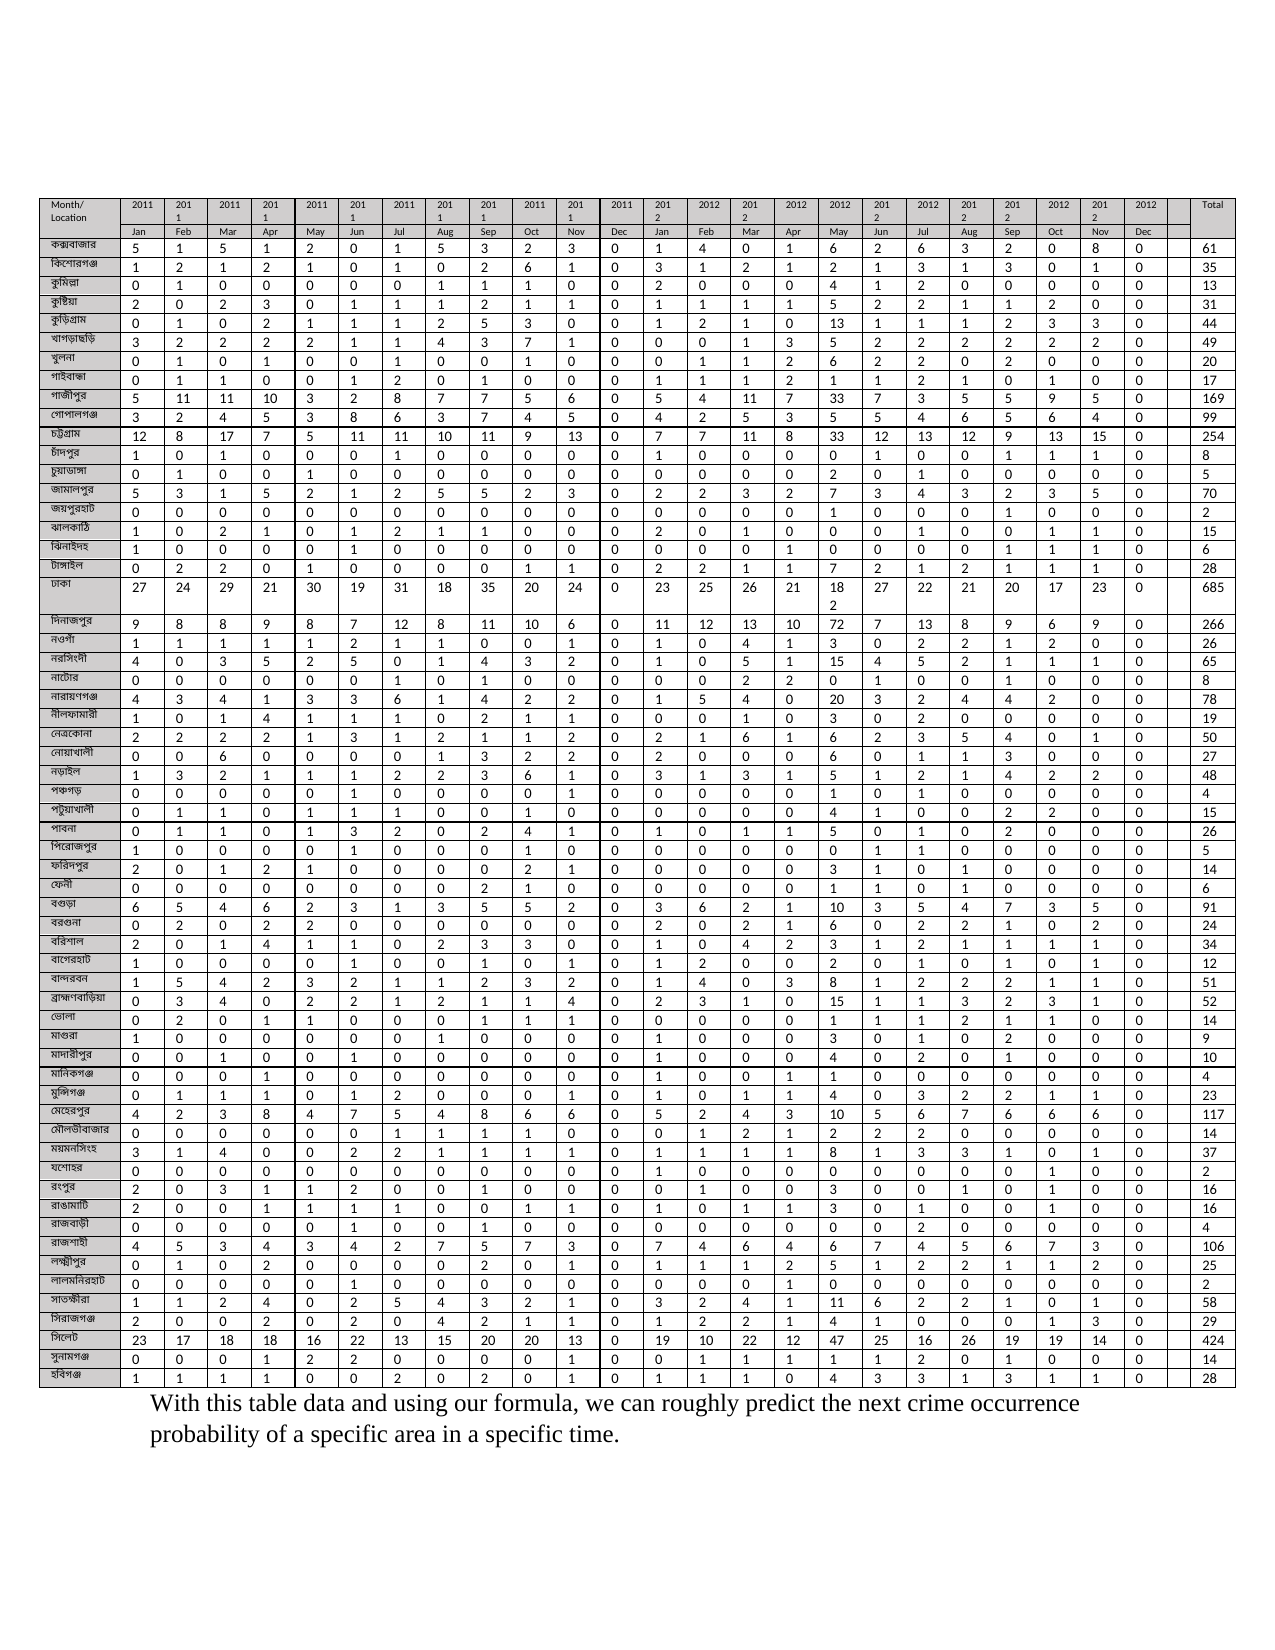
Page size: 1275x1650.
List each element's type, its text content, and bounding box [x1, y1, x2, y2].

table_cell May [296, 225, 338, 238]
table_cell 0 [121, 823, 164, 840]
table_cell 0 [1125, 973, 1167, 991]
table_cell 0 [775, 465, 818, 483]
table_cell 4 [121, 690, 164, 708]
table_cell 0 [1125, 841, 1167, 859]
table_cell 0 [994, 522, 1036, 539]
table_cell 0 [731, 1030, 774, 1048]
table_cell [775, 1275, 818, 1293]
table_header 2011 [121, 199, 164, 224]
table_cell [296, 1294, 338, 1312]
table_cell 0 [339, 277, 382, 294]
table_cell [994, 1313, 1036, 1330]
table_cell 0 [470, 860, 512, 878]
table_cell 2 [383, 766, 425, 784]
table_cell Jul [383, 225, 425, 238]
table_cell 0 [121, 917, 164, 934]
table_cell 2 [994, 314, 1036, 332]
table_cell 0 [383, 747, 425, 765]
table_cell 5 [513, 390, 556, 408]
table_cell 0 [950, 804, 993, 821]
table_cell 5 [1081, 390, 1124, 408]
table_cell 0 [296, 785, 338, 802]
table_cell 0 [121, 1011, 164, 1029]
table_cell 1 [731, 992, 774, 1010]
table_cell 2 [994, 484, 1036, 502]
table_cell 3 [252, 296, 294, 313]
table_cell 1 [339, 371, 382, 389]
table_cell 2 [339, 390, 382, 408]
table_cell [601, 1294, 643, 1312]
table_cell 1 [863, 766, 906, 784]
table_cell 6 [513, 766, 556, 784]
table_cell 0 [688, 1218, 730, 1236]
table_cell 2 [339, 973, 382, 991]
table_cell 0 [513, 954, 556, 972]
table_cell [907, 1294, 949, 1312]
table_cell 1 [383, 333, 425, 351]
table_cell 5 [470, 898, 512, 916]
table_cell 1 [470, 1143, 512, 1161]
table_cell 0 [339, 503, 382, 521]
table_cell 3 [907, 1143, 949, 1161]
table_cell 5 [513, 898, 556, 916]
table_cell 15 [1081, 428, 1124, 445]
table_cell 1 [907, 1200, 949, 1217]
table_cell 0 [688, 653, 730, 671]
table_cell 2 [775, 484, 818, 502]
table_cell 0 [1037, 879, 1080, 897]
table_cell 22 [907, 578, 949, 614]
table_cell 1 [208, 860, 251, 878]
table_cell 0 [1037, 352, 1080, 370]
table_cell 2 [426, 936, 469, 953]
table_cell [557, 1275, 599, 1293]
table_cell 0 [775, 709, 818, 727]
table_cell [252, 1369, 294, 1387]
table_cell 1 [426, 747, 469, 765]
table_cell 0 [1125, 709, 1167, 727]
table_cell 3 [819, 634, 862, 652]
table_cell 0 [426, 465, 469, 483]
table_cell 2 [863, 296, 906, 313]
table_cell 1 [731, 352, 774, 370]
table_cell 1 [470, 954, 512, 972]
table_header 2012 [1037, 199, 1080, 224]
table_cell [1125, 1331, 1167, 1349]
table_cell 0 [339, 352, 382, 370]
table_cell 0 [121, 1162, 164, 1179]
table_cell 0 [601, 823, 643, 840]
table_cell 0 [601, 390, 643, 408]
table_cell 5 [644, 390, 687, 408]
table_cell 1 [557, 954, 599, 972]
table_cell 1 [644, 954, 687, 972]
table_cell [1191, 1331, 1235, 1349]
table_cell 5 [208, 239, 251, 257]
table_cell Oct [1037, 225, 1080, 238]
table_cell পাবনা [40, 823, 120, 840]
table_cell 1 [252, 239, 294, 257]
table_cell 1 [339, 709, 382, 727]
table_cell 3 [557, 1237, 599, 1255]
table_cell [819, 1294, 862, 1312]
table_cell 6 [557, 615, 599, 633]
table_cell 11 [208, 390, 251, 408]
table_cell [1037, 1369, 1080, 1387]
table_cell 2 [208, 728, 251, 746]
table_cell 4 [688, 973, 730, 991]
table_cell 0 [601, 428, 643, 445]
table_cell 3 [950, 992, 993, 1010]
table_cell 0 [731, 747, 774, 765]
table_cell 1 [950, 766, 993, 784]
table_cell 0 [601, 804, 643, 821]
table_cell 70 [1191, 484, 1235, 502]
table_header 2012 [994, 199, 1036, 224]
table_cell 2 [819, 465, 862, 483]
table_cell 6 [731, 728, 774, 746]
table_cell 0 [208, 879, 251, 897]
table_cell 0 [775, 314, 818, 332]
table_cell 2 [557, 653, 599, 671]
table_cell 1 [1037, 371, 1080, 389]
table_cell 1 [775, 1068, 818, 1085]
table_cell 1 [383, 296, 425, 313]
table_cell 3 [121, 409, 164, 426]
table_cell 1 [994, 1256, 1036, 1274]
table_cell 2 [470, 296, 512, 313]
table_cell 1 [950, 1181, 993, 1198]
table_cell 0 [907, 503, 949, 521]
table_cell 0 [383, 1011, 425, 1029]
table_cell 8 [252, 1105, 294, 1123]
table_cell 0 [165, 860, 207, 878]
table_cell 15 [1191, 804, 1235, 821]
table_cell 2 [208, 333, 251, 351]
table_cell 0 [165, 653, 207, 671]
table_cell [1168, 1124, 1190, 1142]
table_cell 2 [950, 653, 993, 671]
table_cell 0 [426, 785, 469, 802]
table_cell 0 [1037, 1049, 1080, 1066]
table_cell 26 [731, 578, 774, 614]
table_cell 1 [907, 465, 949, 483]
table_cell 0 [208, 672, 251, 689]
table_cell 6 [557, 1105, 599, 1123]
table_cell 0 [601, 1162, 643, 1179]
table_cell 3 [470, 766, 512, 784]
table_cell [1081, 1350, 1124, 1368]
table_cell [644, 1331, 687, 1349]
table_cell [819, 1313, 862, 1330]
table_cell দিনাজপুর [40, 615, 120, 633]
table_cell [1168, 992, 1190, 1010]
table_cell 1 [731, 522, 774, 539]
table_cell 0 [383, 465, 425, 483]
table_cell 0 [731, 804, 774, 821]
table_cell 9 [513, 428, 556, 445]
table_cell Sep [994, 225, 1036, 238]
table_cell 1 [819, 1068, 862, 1085]
table_cell 10 [252, 390, 294, 408]
table_cell 1 [513, 560, 556, 577]
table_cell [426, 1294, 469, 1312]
table_cell 0 [601, 728, 643, 746]
table_cell 1 [644, 690, 687, 708]
table_cell 0 [601, 578, 643, 614]
table_cell 20 [994, 578, 1036, 614]
table_cell 1 [339, 804, 382, 821]
table_header 2012 [819, 199, 862, 224]
table_cell 0 [819, 1218, 862, 1236]
table_cell 1 [557, 823, 599, 840]
table_cell 5 [950, 390, 993, 408]
table_cell 0 [950, 1068, 993, 1085]
table_cell 1 [775, 541, 818, 558]
table_cell 1 [907, 841, 949, 859]
table_cell 10 [775, 615, 818, 633]
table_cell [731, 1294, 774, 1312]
table_cell 3 [688, 992, 730, 1010]
table_cell 11 [644, 615, 687, 633]
table_cell 0 [775, 992, 818, 1010]
table_cell 0 [1037, 747, 1080, 765]
table_cell 0 [296, 522, 338, 539]
table_header 2011 [513, 199, 556, 224]
table_cell 1 [339, 785, 382, 802]
table_cell 0 [1081, 277, 1124, 294]
table_header 2011 [252, 199, 294, 224]
table_cell 0 [1037, 672, 1080, 689]
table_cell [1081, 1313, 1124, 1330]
table_cell 1 [775, 296, 818, 313]
table_cell 1 [819, 785, 862, 802]
table_cell 0 [601, 785, 643, 802]
table_cell 7 [426, 390, 469, 408]
table_cell 1 [513, 352, 556, 370]
table_cell 0 [1081, 1200, 1124, 1217]
table_cell 4 [252, 936, 294, 953]
table_cell 685 [1191, 578, 1235, 614]
table_cell 33 [819, 390, 862, 408]
table_cell 0 [601, 766, 643, 784]
table_cell 2 [208, 522, 251, 539]
table_cell 3 [208, 1181, 251, 1198]
table_cell 1 [1081, 1143, 1124, 1161]
table_cell [1168, 352, 1190, 370]
table_cell 1 [513, 841, 556, 859]
table_cell 2 [1037, 296, 1080, 313]
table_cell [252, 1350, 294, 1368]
table_cell 0 [863, 1218, 906, 1236]
table_cell 0 [601, 333, 643, 351]
table_cell রাজবাড়ী [40, 1218, 120, 1236]
table_cell 1 [208, 484, 251, 502]
table_cell Mar [731, 225, 774, 238]
table_cell 0 [1125, 239, 1167, 257]
table_cell 2 [994, 804, 1036, 821]
table_cell 7 [775, 390, 818, 408]
table_cell 9 [121, 615, 164, 633]
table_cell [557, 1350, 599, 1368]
table_cell 0 [252, 503, 294, 521]
table_cell Feb [165, 225, 207, 238]
table_cell 2 [470, 709, 512, 727]
table_cell 2 [1191, 1162, 1235, 1179]
table_cell 0 [121, 277, 164, 294]
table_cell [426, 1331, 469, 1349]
table_cell 1 [296, 314, 338, 332]
table_cell 6 [1037, 409, 1080, 426]
table_cell 0 [1037, 841, 1080, 859]
table_cell 1 [1081, 1086, 1124, 1104]
table_cell 5 [296, 428, 338, 445]
table_cell 7 [339, 615, 382, 633]
table_cell 0 [1125, 1143, 1167, 1161]
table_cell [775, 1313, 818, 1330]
table_cell 1 [1037, 653, 1080, 671]
table_cell 1 [731, 709, 774, 727]
table_cell 9 [1081, 615, 1124, 633]
table_cell 1 [907, 522, 949, 539]
table_cell 6 [121, 898, 164, 916]
table_cell 5 [1191, 841, 1235, 859]
table_cell 0 [731, 1218, 774, 1236]
table_cell 3 [208, 1105, 251, 1123]
table_cell 0 [165, 503, 207, 521]
table_cell 5 [863, 1105, 906, 1123]
table_cell নীলফামারী [40, 709, 120, 727]
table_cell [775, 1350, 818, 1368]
table_cell 0 [994, 1218, 1036, 1236]
table_cell 0 [470, 1086, 512, 1104]
table_cell 1 [426, 653, 469, 671]
table_cell 1 [426, 1124, 469, 1142]
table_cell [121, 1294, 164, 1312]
table_cell 6 [1191, 879, 1235, 897]
table_cell 14 [1191, 860, 1235, 878]
table_cell 2 [426, 314, 469, 332]
table_cell 0 [601, 954, 643, 972]
table_cell 0 [950, 541, 993, 558]
table_cell 0 [601, 277, 643, 294]
table_cell 0 [252, 672, 294, 689]
table_cell 2 [863, 728, 906, 746]
table_cell 2 [863, 1124, 906, 1142]
table_cell 1 [1037, 541, 1080, 558]
table_cell Aug [426, 225, 469, 238]
table_cell 0 [644, 465, 687, 483]
table_cell 0 [950, 1049, 993, 1066]
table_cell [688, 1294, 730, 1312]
table_cell 1 [470, 992, 512, 1010]
table_cell 0 [296, 541, 338, 558]
table_cell 0 [731, 446, 774, 464]
table_cell 1 [644, 446, 687, 464]
table_cell 0 [165, 936, 207, 953]
table_cell 0 [644, 841, 687, 859]
table_cell 0 [1037, 277, 1080, 294]
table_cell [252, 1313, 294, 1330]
table_cell 0 [1125, 465, 1167, 483]
table_cell 2 [557, 973, 599, 991]
table_cell Jan [644, 225, 687, 238]
table_cell 0 [863, 709, 906, 727]
table_cell 0 [383, 1218, 425, 1236]
table_cell 1 [1037, 1086, 1080, 1104]
table_cell 27 [1191, 747, 1235, 765]
table_cell মানিকগঞ্জ [40, 1068, 120, 1085]
table_header 2011 [557, 199, 599, 224]
table_cell 4 [819, 1049, 862, 1066]
table_cell 7 [470, 390, 512, 408]
table_cell 4 [731, 936, 774, 953]
table_cell 1 [994, 1143, 1036, 1161]
table_cell 3 [950, 239, 993, 257]
table_cell 4 [557, 992, 599, 1010]
table_cell 2 [907, 371, 949, 389]
table_cell 4 [208, 1143, 251, 1161]
table_cell 2 [296, 917, 338, 934]
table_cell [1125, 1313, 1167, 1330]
table_cell 2 [296, 333, 338, 351]
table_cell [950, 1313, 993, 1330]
table_cell 2 [165, 917, 207, 934]
table_cell 1 [121, 709, 164, 727]
table_cell 1 [208, 258, 251, 276]
table_cell 0 [470, 503, 512, 521]
table_cell [1168, 1200, 1190, 1217]
table_cell [1168, 522, 1190, 539]
table_cell 0 [731, 239, 774, 257]
table_cell 0 [1125, 1068, 1167, 1085]
table_cell 0 [907, 1068, 949, 1085]
table_cell [1168, 1162, 1190, 1179]
table_cell 1 [775, 766, 818, 784]
table_cell 3 [775, 409, 818, 426]
table_cell 5 [165, 1237, 207, 1255]
table_cell 0 [1125, 277, 1167, 294]
table_cell 2 [557, 690, 599, 708]
table_cell 0 [426, 709, 469, 727]
table_cell 1 [731, 333, 774, 351]
table_cell মৌলভীবাজার [40, 1124, 120, 1142]
table_cell 1 [557, 860, 599, 878]
table_cell 0 [731, 503, 774, 521]
table_cell 27 [863, 578, 906, 614]
table_cell 13 [819, 314, 862, 332]
table_cell 2 [688, 560, 730, 577]
table_cell 1 [165, 823, 207, 840]
table_cell 2 [121, 860, 164, 878]
table_cell 0 [950, 446, 993, 464]
table_cell 1 [644, 634, 687, 652]
table_cell 1 [775, 239, 818, 257]
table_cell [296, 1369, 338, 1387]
table_cell 0 [426, 1218, 469, 1236]
table_cell 0 [775, 1011, 818, 1029]
table_cell নোয়াখালী [40, 747, 120, 765]
table_cell লক্ষ্মীপুর [40, 1256, 120, 1274]
table_cell 0 [557, 352, 599, 370]
table_header 2011 [208, 199, 251, 224]
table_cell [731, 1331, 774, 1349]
table_cell 1 [863, 314, 906, 332]
table_cell 4 [208, 992, 251, 1010]
table_cell 0 [644, 333, 687, 351]
table_cell 0 [950, 1200, 993, 1217]
table_cell 0 [121, 1068, 164, 1085]
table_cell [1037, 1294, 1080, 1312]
table_cell 0 [557, 1030, 599, 1048]
table_cell 1 [339, 936, 382, 953]
table_cell 1 [121, 973, 164, 991]
table_cell 1 [252, 1086, 294, 1104]
table_cell 1 [775, 560, 818, 577]
table_cell [1168, 1030, 1190, 1048]
table_header 2011 [296, 199, 338, 224]
table_cell 0 [296, 1218, 338, 1236]
table_cell [1168, 615, 1190, 633]
table_cell 1 [775, 634, 818, 652]
table_cell 4 [731, 1105, 774, 1123]
table_cell 2 [1191, 503, 1235, 521]
table_cell 4 [296, 1105, 338, 1123]
table_cell 61 [1191, 239, 1235, 257]
table_cell 0 [426, 1200, 469, 1217]
table_cell 2 [644, 747, 687, 765]
table_cell 0 [1125, 1049, 1167, 1066]
table_cell 12 [688, 615, 730, 633]
table_cell 0 [688, 841, 730, 859]
table_cell 4 [252, 709, 294, 727]
table_cell 5 [121, 484, 164, 502]
table_cell 0 [296, 503, 338, 521]
table_cell 1 [1037, 1181, 1080, 1198]
table_cell 3 [907, 728, 949, 746]
table_cell Nov [557, 225, 599, 238]
table_cell 4 [688, 1237, 730, 1255]
table_cell 0 [863, 503, 906, 521]
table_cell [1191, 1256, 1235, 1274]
table_cell 5 [252, 653, 294, 671]
table_cell 2 [731, 917, 774, 934]
table_cell 0 [1125, 728, 1167, 746]
table_cell 1 [121, 766, 164, 784]
table_cell 2 [470, 879, 512, 897]
table_cell 1 [1037, 1200, 1080, 1217]
table_cell 0 [426, 1011, 469, 1029]
table_cell 2 [208, 296, 251, 313]
table_cell 2 [165, 1105, 207, 1123]
table_cell 0 [863, 1162, 906, 1179]
table_cell 0 [339, 860, 382, 878]
table_cell 2 [644, 917, 687, 934]
table_cell 1 [513, 879, 556, 897]
table_cell 0 [383, 879, 425, 897]
table_cell 7 [863, 1237, 906, 1255]
table_cell 3 [819, 860, 862, 878]
table_cell 2 [121, 1181, 164, 1198]
table_cell 0 [863, 954, 906, 972]
table_cell 12 [863, 428, 906, 445]
table_cell 3 [165, 690, 207, 708]
table_cell 0 [470, 1068, 512, 1085]
table_cell 1 [426, 1143, 469, 1161]
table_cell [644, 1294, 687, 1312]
table_cell 2 [557, 747, 599, 765]
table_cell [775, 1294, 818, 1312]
table_cell 1 [252, 352, 294, 370]
table_cell 1 [513, 728, 556, 746]
table_cell 0 [426, 823, 469, 840]
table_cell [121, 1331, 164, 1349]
table_cell 8 [383, 390, 425, 408]
table_cell 0 [601, 860, 643, 878]
table_cell 0 [1037, 1030, 1080, 1048]
table_cell 0 [688, 1068, 730, 1085]
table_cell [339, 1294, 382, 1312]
table_cell 5 [950, 728, 993, 746]
table_cell 1 [252, 1200, 294, 1217]
table_cell 2 [1037, 804, 1080, 821]
table_cell 3 [994, 258, 1036, 276]
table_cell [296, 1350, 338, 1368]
table_cell 1 [470, 371, 512, 389]
table_cell 1 [775, 898, 818, 916]
table_cell 2 [688, 409, 730, 426]
table_cell 2 [252, 314, 294, 332]
table_cell 1 [208, 936, 251, 953]
table_cell 0 [731, 973, 774, 991]
table_cell 17 [1191, 371, 1235, 389]
table_cell 1 [950, 747, 993, 765]
table_cell 2 [383, 1086, 425, 1104]
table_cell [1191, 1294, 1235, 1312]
table_cell 2 [731, 1124, 774, 1142]
table_cell 2 [863, 239, 906, 257]
table_cell 24 [557, 578, 599, 614]
table_cell 3 [470, 333, 512, 351]
table_cell 0 [252, 1162, 294, 1179]
table_cell 1 [1037, 522, 1080, 539]
table_cell 3 [863, 898, 906, 916]
table_cell 0 [601, 446, 643, 464]
table_cell 17 [208, 428, 251, 445]
table_cell 1 [557, 296, 599, 313]
table_cell Jul [907, 225, 949, 238]
table_cell 5 [819, 333, 862, 351]
table_cell 0 [601, 672, 643, 689]
table_cell 1 [557, 1011, 599, 1029]
table_cell ফেনী [40, 879, 120, 897]
table_cell 1 [121, 522, 164, 539]
table_cell 1 [339, 954, 382, 972]
table_cell 2 [907, 1256, 949, 1274]
table_cell 5 [470, 484, 512, 502]
table_cell 0 [252, 371, 294, 389]
table_cell 1 [383, 728, 425, 746]
table_cell 0 [208, 277, 251, 294]
table_cell 1 [1037, 1256, 1080, 1274]
table_cell [1168, 428, 1190, 445]
table_cell 0 [950, 503, 993, 521]
table_cell কক্সবাজার [40, 239, 120, 257]
table_cell 3 [339, 690, 382, 708]
table_cell 0 [339, 239, 382, 257]
table_cell [1168, 503, 1190, 521]
table_cell 0 [252, 560, 294, 577]
table_cell 0 [1037, 465, 1080, 483]
table_cell 0 [1125, 1237, 1167, 1255]
table_cell 13 [1037, 428, 1080, 445]
table_header 2011 [383, 199, 425, 224]
table_cell 0 [1081, 352, 1124, 370]
table_cell 5 [426, 239, 469, 257]
table_cell 0 [208, 785, 251, 802]
table_header 2011 [339, 199, 382, 224]
table_cell 1 [121, 954, 164, 972]
table_cell 0 [644, 785, 687, 802]
table_cell 2 [383, 823, 425, 840]
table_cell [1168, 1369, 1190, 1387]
table_cell 0 [731, 277, 774, 294]
table_cell 5 [819, 823, 862, 840]
table_cell 3 [907, 1086, 949, 1104]
table_cell 0 [208, 1218, 251, 1236]
table_cell নরসিংদী [40, 653, 120, 671]
table_cell 0 [165, 1124, 207, 1142]
table_cell 0 [644, 503, 687, 521]
table_cell 7 [994, 898, 1036, 916]
table_cell 1 [165, 352, 207, 370]
table_cell 2 [252, 860, 294, 878]
table_cell 2 [644, 728, 687, 746]
table_cell রংপুর [40, 1181, 120, 1198]
table_cell 3 [339, 823, 382, 840]
table_cell 0 [513, 541, 556, 558]
table_cell 2 [513, 690, 556, 708]
table_cell 0 [731, 1011, 774, 1029]
table_cell 0 [252, 992, 294, 1010]
table_cell 1 [950, 936, 993, 953]
table_cell 3 [644, 898, 687, 916]
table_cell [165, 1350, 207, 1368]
table_cell 0 [513, 1256, 556, 1274]
table_cell 1 [994, 446, 1036, 464]
table_cell 2 [907, 296, 949, 313]
table_cell 2 [470, 973, 512, 991]
table_cell Oct [513, 225, 556, 238]
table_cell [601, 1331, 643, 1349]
table_cell 1 [907, 1011, 949, 1029]
table_cell 0 [601, 917, 643, 934]
table_cell 7 [470, 409, 512, 426]
table_cell 7 [513, 333, 556, 351]
table_cell [1168, 785, 1190, 802]
table_cell 0 [644, 1124, 687, 1142]
table_cell 20 [513, 578, 556, 614]
table_cell 5 [252, 409, 294, 426]
table_cell 2 [121, 936, 164, 953]
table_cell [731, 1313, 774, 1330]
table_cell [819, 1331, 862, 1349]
table_cell 0 [688, 465, 730, 483]
table_cell 5 [165, 973, 207, 991]
table_cell 1 [775, 1086, 818, 1104]
table_cell 0 [1125, 879, 1167, 897]
table_cell 19 [1191, 709, 1235, 727]
table_cell 4 [994, 728, 1036, 746]
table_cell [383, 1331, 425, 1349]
table_cell 1 [557, 1143, 599, 1161]
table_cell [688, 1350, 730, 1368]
table_cell 2 [994, 352, 1036, 370]
table_cell 2 [950, 560, 993, 577]
table_cell 2 [121, 728, 164, 746]
table_cell 0 [1037, 860, 1080, 878]
table_cell 0 [121, 1218, 164, 1236]
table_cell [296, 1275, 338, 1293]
table_cell 3 [470, 747, 512, 765]
table_cell 0 [601, 409, 643, 426]
table_cell 2 [165, 1011, 207, 1029]
table_cell 0 [557, 1162, 599, 1179]
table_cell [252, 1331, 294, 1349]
table_cell 5 [252, 484, 294, 502]
table_cell 1 [907, 992, 949, 1010]
table_cell 2 [644, 992, 687, 1010]
table_cell 4 [950, 690, 993, 708]
table_cell 1 [688, 1181, 730, 1198]
table_cell 0 [688, 446, 730, 464]
table_cell [1168, 541, 1190, 558]
table_cell 5 [731, 409, 774, 426]
table_cell 0 [208, 1256, 251, 1274]
table_cell 1 [296, 766, 338, 784]
table_cell 0 [1125, 1030, 1167, 1048]
table_cell 0 [1125, 1086, 1167, 1104]
table_cell 0 [513, 503, 556, 521]
table_cell 0 [1125, 747, 1167, 765]
table_cell 0 [950, 465, 993, 483]
table_cell 1 [296, 860, 338, 878]
table_cell 0 [208, 1124, 251, 1142]
table_cell 0 [470, 804, 512, 821]
table_cell 0 [863, 1030, 906, 1048]
table_cell 0 [208, 1011, 251, 1029]
table_cell [1168, 446, 1190, 464]
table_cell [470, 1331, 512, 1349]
table_cell 0 [775, 522, 818, 539]
table_cell ভোলা [40, 1011, 120, 1029]
table_cell 0 [1125, 954, 1167, 972]
table_cell 0 [688, 1086, 730, 1104]
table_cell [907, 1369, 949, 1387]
table_cell 4 [1191, 1068, 1235, 1085]
table_cell 0 [688, 879, 730, 897]
table_cell 0 [1081, 841, 1124, 859]
table_cell নড়াইল [40, 766, 120, 784]
table_cell 2 [644, 560, 687, 577]
table_cell 5 [907, 653, 949, 671]
table_cell 5 [1081, 484, 1124, 502]
table_cell 0 [601, 371, 643, 389]
table_cell 3 [513, 314, 556, 332]
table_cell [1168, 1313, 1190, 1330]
table_cell বগুড়া [40, 898, 120, 916]
table_cell 7 [863, 615, 906, 633]
table_cell 0 [426, 954, 469, 972]
table_cell 3 [296, 973, 338, 991]
table_cell 20 [819, 690, 862, 708]
table_cell 1 [383, 314, 425, 332]
table_cell 1 [863, 879, 906, 897]
table_cell 3 [1037, 992, 1080, 1010]
table_cell 15 [1191, 522, 1235, 539]
table_cell 3 [296, 1237, 338, 1255]
table_cell 1 [1081, 728, 1124, 746]
table_cell 0 [863, 522, 906, 539]
table_cell 0 [863, 1200, 906, 1217]
table_cell 13 [557, 428, 599, 445]
table_cell 1 [339, 522, 382, 539]
table_cell 1 [121, 1030, 164, 1048]
table_cell 0 [557, 879, 599, 897]
table_cell টাঙ্গাইল [40, 560, 120, 577]
table_cell 0 [688, 860, 730, 878]
table_cell 6 [819, 1237, 862, 1255]
table_cell 0 [252, 277, 294, 294]
table_cell 0 [513, 1086, 556, 1104]
table_cell 3 [994, 747, 1036, 765]
table_cell 0 [513, 1030, 556, 1048]
table_cell 0 [819, 446, 862, 464]
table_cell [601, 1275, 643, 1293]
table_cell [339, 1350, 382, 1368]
table_cell [1168, 371, 1190, 389]
table_cell 0 [731, 541, 774, 558]
table_cell 50 [1191, 728, 1235, 746]
table_cell 0 [950, 1218, 993, 1236]
table_cell 0 [1037, 728, 1080, 746]
table_cell 0 [208, 1200, 251, 1217]
table_cell 0 [1081, 296, 1124, 313]
table_cell 7 [1037, 1237, 1080, 1255]
table_cell 9 [252, 615, 294, 633]
table_cell 1 [296, 560, 338, 577]
table_cell 0 [121, 1049, 164, 1066]
table_cell 2 [383, 522, 425, 539]
table_cell 0 [1125, 409, 1167, 426]
table_cell [1168, 258, 1190, 276]
table_cell 5 [994, 390, 1036, 408]
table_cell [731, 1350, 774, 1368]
table_cell 14 [1191, 1011, 1235, 1029]
table_cell 0 [775, 860, 818, 878]
table_cell 1 [688, 296, 730, 313]
table_cell 0 [513, 1049, 556, 1066]
table_cell 169 [1191, 390, 1235, 408]
table_cell 1 [731, 1143, 774, 1161]
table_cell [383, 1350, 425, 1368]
table_cell 13 [1191, 277, 1235, 294]
table_cell 0 [644, 352, 687, 370]
table_cell 51 [1191, 973, 1235, 991]
table_cell 0 [426, 503, 469, 521]
table_cell 1 [644, 1030, 687, 1048]
table_cell 2 [644, 484, 687, 502]
table_cell 0 [775, 1030, 818, 1048]
table_cell 0 [296, 954, 338, 972]
table_cell 0 [994, 1068, 1036, 1085]
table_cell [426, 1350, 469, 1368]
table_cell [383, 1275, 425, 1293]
table_cell 0 [1125, 333, 1167, 351]
table_cell 1 [339, 1200, 382, 1217]
table_cell 2 [557, 728, 599, 746]
table_cell May [819, 225, 862, 238]
table_cell 9 [1191, 1030, 1235, 1048]
table_cell 23 [644, 578, 687, 614]
table_cell পঞ্চগড় [40, 785, 120, 802]
table_cell মাদারীপুর [40, 1049, 120, 1066]
table_cell 1 [165, 1143, 207, 1161]
table_cell 4 [688, 239, 730, 257]
table_cell 0 [1125, 898, 1167, 916]
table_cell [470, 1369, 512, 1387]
table_cell 0 [296, 446, 338, 464]
table_cell 0 [426, 1049, 469, 1066]
table_cell 0 [950, 522, 993, 539]
table_cell 2 [1037, 766, 1080, 784]
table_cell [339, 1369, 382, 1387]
table_cell [1168, 1218, 1190, 1236]
table_cell 6 [383, 690, 425, 708]
table_cell 1 [907, 823, 949, 840]
table_cell 1 [296, 823, 338, 840]
table_cell 0 [994, 1124, 1036, 1142]
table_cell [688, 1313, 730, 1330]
table_cell 1 [994, 634, 1036, 652]
table_cell 5 [819, 766, 862, 784]
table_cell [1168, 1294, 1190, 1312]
table_cell 4 [252, 1237, 294, 1255]
table_cell 0 [121, 672, 164, 689]
table_cell 0 [470, 352, 512, 370]
table_cell 0 [513, 522, 556, 539]
table_cell নেত্রকোনা [40, 728, 120, 746]
table_cell 2 [907, 766, 949, 784]
table_cell 0 [1081, 860, 1124, 878]
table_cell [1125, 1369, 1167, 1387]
table_cell 3 [819, 1030, 862, 1048]
table_cell 0 [208, 1030, 251, 1048]
table_cell 2 [165, 560, 207, 577]
table_cell 0 [513, 785, 556, 802]
table_cell 0 [1037, 1124, 1080, 1142]
table_cell 8 [296, 615, 338, 633]
table_cell Apr [252, 225, 294, 238]
table_cell কুমিল্লা [40, 277, 120, 294]
table_cell 1 [775, 1143, 818, 1161]
table_cell 2 [252, 728, 294, 746]
table_cell 0 [252, 1218, 294, 1236]
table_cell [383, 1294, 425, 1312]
table_cell 1 [383, 446, 425, 464]
table_cell 1 [121, 541, 164, 558]
table_cell 3 [907, 390, 949, 408]
table_cell 0 [557, 465, 599, 483]
table_cell 0 [121, 314, 164, 332]
table_cell 0 [208, 917, 251, 934]
table_cell 21 [950, 578, 993, 614]
table_cell 0 [165, 954, 207, 972]
table_cell 0 [339, 446, 382, 464]
table_cell 1 [775, 1200, 818, 1217]
table_cell 0 [165, 747, 207, 765]
table_cell 27 [121, 578, 164, 614]
table_cell 0 [165, 1200, 207, 1217]
table_cell 0 [1081, 503, 1124, 521]
table_cell 91 [1191, 898, 1235, 916]
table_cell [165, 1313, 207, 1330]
table_cell 0 [383, 841, 425, 859]
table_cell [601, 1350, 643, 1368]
table_cell 1 [907, 1030, 949, 1048]
table_cell 5 [339, 653, 382, 671]
table_cell 0 [1125, 446, 1167, 464]
table_cell 0 [907, 860, 949, 878]
table_cell 0 [470, 541, 512, 558]
table_cell 0 [557, 917, 599, 934]
table_cell 1 [339, 766, 382, 784]
table_cell 4 [470, 653, 512, 671]
table_cell 4 [819, 277, 862, 294]
table_cell 0 [339, 917, 382, 934]
table_cell [1168, 823, 1190, 840]
table_cell 10 [819, 1105, 862, 1123]
table_cell 12 [383, 615, 425, 633]
table_cell 1 [688, 371, 730, 389]
table_cell 2 [296, 653, 338, 671]
table_cell 0 [383, 785, 425, 802]
table_cell 2 [426, 766, 469, 784]
table_cell 0 [208, 503, 251, 521]
table_cell Mar [208, 225, 251, 238]
table_cell 1 [994, 672, 1036, 689]
table_cell 2 [426, 992, 469, 1010]
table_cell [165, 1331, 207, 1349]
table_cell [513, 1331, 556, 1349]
table_cell 0 [470, 634, 512, 652]
table_cell 14 [1191, 1124, 1235, 1142]
table_cell 1 [644, 823, 687, 840]
table_cell 1 [688, 258, 730, 276]
table_cell 1 [775, 917, 818, 934]
table_cell 0 [1125, 615, 1167, 633]
table_cell 0 [819, 1162, 862, 1179]
table_cell 0 [994, 785, 1036, 802]
table_cell 2 [688, 484, 730, 502]
table_cell 7 [863, 390, 906, 408]
table_cell 5 [121, 390, 164, 408]
table_cell 0 [601, 841, 643, 859]
table_cell 99 [1191, 409, 1235, 426]
table_cell 0 [426, 352, 469, 370]
table_cell 0 [426, 672, 469, 689]
table_cell [1168, 860, 1190, 878]
table_cell 1 [863, 804, 906, 821]
table_cell 3 [208, 653, 251, 671]
table_cell 0 [819, 522, 862, 539]
table_cell 1 [296, 465, 338, 483]
table_cell 2 [1081, 333, 1124, 351]
table_cell 254 [1191, 428, 1235, 445]
table_cell 1 [644, 1162, 687, 1179]
table_cell 0 [1081, 1181, 1124, 1198]
table_cell 0 [1125, 390, 1167, 408]
table_cell 1 [731, 296, 774, 313]
table_cell 0 [208, 465, 251, 483]
table_cell 0 [950, 709, 993, 727]
table_cell 1 [863, 936, 906, 953]
table_cell 0 [426, 371, 469, 389]
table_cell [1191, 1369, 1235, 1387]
table_cell 1 [688, 1256, 730, 1274]
table_cell 2 [1037, 634, 1080, 652]
table_cell 1 [644, 1086, 687, 1104]
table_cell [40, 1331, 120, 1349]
table_cell 2 [950, 1011, 993, 1029]
table_cell 1 [339, 314, 382, 332]
table_cell 24 [1191, 917, 1235, 934]
table_cell 0 [863, 747, 906, 765]
table_cell 2 [907, 936, 949, 953]
table_cell 11 [339, 428, 382, 445]
table_cell 0 [513, 1068, 556, 1085]
table_cell 0 [1125, 1011, 1167, 1029]
table_cell 0 [383, 860, 425, 878]
table_cell 0 [426, 879, 469, 897]
table_cell 0 [383, 954, 425, 972]
table_cell 1 [470, 1124, 512, 1142]
table_header 2012 [950, 199, 993, 224]
table_cell 1 [557, 766, 599, 784]
table_cell 1 [165, 1086, 207, 1104]
table_cell গাইবান্ধা [40, 371, 120, 389]
table_cell 5 [557, 409, 599, 426]
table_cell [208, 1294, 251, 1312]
table_cell 1 [775, 653, 818, 671]
table_cell 3 [819, 1200, 862, 1217]
table_cell 0 [208, 541, 251, 558]
table_cell 1 [1081, 653, 1124, 671]
table_cell 5 [644, 1105, 687, 1123]
table_cell 1 [1081, 258, 1124, 276]
table_cell 0 [339, 672, 382, 689]
table_cell 3 [863, 484, 906, 502]
table_cell 3 [1037, 314, 1080, 332]
table_cell 8 [819, 1143, 862, 1161]
table_cell 3 [470, 239, 512, 257]
table_cell 3 [426, 898, 469, 916]
table_cell 6 [688, 898, 730, 916]
table_cell 0 [165, 841, 207, 859]
table_cell 1 [208, 823, 251, 840]
table_cell 2 [296, 992, 338, 1010]
table_cell 0 [426, 841, 469, 859]
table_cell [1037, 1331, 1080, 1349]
table_cell 1 [994, 917, 1036, 934]
table_cell 0 [121, 1256, 164, 1274]
table_cell 1 [950, 296, 993, 313]
table_cell 1 [644, 653, 687, 671]
table_cell 8 [165, 428, 207, 445]
table_cell 0 [950, 352, 993, 370]
table_cell 0 [863, 917, 906, 934]
table_cell 30 [296, 578, 338, 614]
table_cell 1 [426, 973, 469, 991]
table_cell 0 [252, 841, 294, 859]
table_cell 0 [601, 1200, 643, 1217]
table_cell 5 [383, 1105, 425, 1123]
table_cell 1 [994, 954, 1036, 972]
table_cell 2 [907, 1049, 949, 1066]
table_cell 78 [1191, 690, 1235, 708]
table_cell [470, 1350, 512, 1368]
table_cell 7 [644, 428, 687, 445]
table_cell 1 [1081, 541, 1124, 558]
table_cell চাঁদপুর [40, 446, 120, 464]
table_cell 0 [601, 634, 643, 652]
table_cell 6 [819, 352, 862, 370]
table_cell 0 [426, 860, 469, 878]
table_cell 2 [907, 333, 949, 351]
table_cell 0 [339, 258, 382, 276]
table_header 2012 [775, 199, 818, 224]
table_cell 1 [644, 1200, 687, 1217]
table_cell জয়পুরহাট [40, 503, 120, 521]
table_cell 1 [1081, 954, 1124, 972]
table_cell 0 [513, 1181, 556, 1198]
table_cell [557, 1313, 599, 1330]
table_cell 0 [557, 1068, 599, 1085]
table_cell 2 [339, 1181, 382, 1198]
table_cell 0 [688, 747, 730, 765]
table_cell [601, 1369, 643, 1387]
table_cell 0 [121, 503, 164, 521]
table_cell 0 [165, 879, 207, 897]
table_cell 0 [688, 1011, 730, 1029]
table_cell 3 [339, 728, 382, 746]
table_cell 0 [252, 1049, 294, 1066]
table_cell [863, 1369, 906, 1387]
table_cell 0 [296, 1030, 338, 1048]
table_cell 0 [688, 634, 730, 652]
table_cell 3 [165, 992, 207, 1010]
table_cell 0 [688, 1162, 730, 1179]
table_cell [1168, 560, 1190, 577]
table_cell 2 [165, 728, 207, 746]
table_cell 1 [688, 352, 730, 370]
table_cell 4 [1191, 785, 1235, 802]
table_cell 2 [252, 973, 294, 991]
table_cell 0 [165, 1068, 207, 1085]
table_cell 0 [907, 879, 949, 897]
table_cell 1 [557, 560, 599, 577]
table_cell 6 [208, 747, 251, 765]
table_cell 11 [470, 428, 512, 445]
table_cell 1 [907, 314, 949, 332]
table_cell 31 [1191, 296, 1235, 313]
table_cell 0 [819, 841, 862, 859]
table_cell 0 [601, 239, 643, 257]
table_cell [1168, 898, 1190, 916]
table_cell 2 [1037, 333, 1080, 351]
table_cell 0 [252, 465, 294, 483]
table_cell 2 [907, 709, 949, 727]
table_cell 0 [601, 258, 643, 276]
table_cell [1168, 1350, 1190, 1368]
table_cell 0 [557, 371, 599, 389]
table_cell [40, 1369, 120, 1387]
table_cell Aug [950, 225, 993, 238]
table_cell 1 [296, 804, 338, 821]
table_cell 2 [819, 954, 862, 972]
table_cell 48 [1191, 766, 1235, 784]
table_cell 0 [731, 1162, 774, 1179]
table_cell 2 [994, 992, 1036, 1010]
table_cell 1 [470, 728, 512, 746]
table_cell 1 [950, 371, 993, 389]
table_cell 0 [383, 936, 425, 953]
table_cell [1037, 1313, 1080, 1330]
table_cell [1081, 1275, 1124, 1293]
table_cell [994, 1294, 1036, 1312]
table_cell 12 [121, 428, 164, 445]
table_cell 0 [1081, 1049, 1124, 1066]
table_cell 1 [863, 1256, 906, 1274]
table_cell 3 [557, 484, 599, 502]
table_cell 0 [863, 465, 906, 483]
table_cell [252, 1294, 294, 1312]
table_cell 0 [296, 371, 338, 389]
table_cell 1 [339, 1049, 382, 1066]
table_cell 4 [208, 409, 251, 426]
table_cell 0 [121, 747, 164, 765]
table_cell 1 [557, 1086, 599, 1104]
table_cell 0 [383, 277, 425, 294]
table_cell 11 [383, 428, 425, 445]
table_cell 0 [557, 503, 599, 521]
table_cell 1 [426, 277, 469, 294]
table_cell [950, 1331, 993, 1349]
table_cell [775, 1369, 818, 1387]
table_cell 0 [688, 804, 730, 821]
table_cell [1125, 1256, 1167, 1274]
table_cell 0 [557, 1124, 599, 1142]
table_cell 1 [165, 804, 207, 821]
table_cell 0 [1081, 1162, 1124, 1179]
table_cell 9 [994, 615, 1036, 633]
table_cell 1 [426, 1030, 469, 1048]
table_cell 1 [731, 823, 774, 840]
table_cell 0 [731, 954, 774, 972]
table_cell 0 [557, 522, 599, 539]
table_cell 0 [1081, 690, 1124, 708]
table_cell 2 [775, 352, 818, 370]
table_cell 2 [731, 898, 774, 916]
table_cell 8 [1191, 446, 1235, 464]
table_cell 0 [601, 1068, 643, 1085]
table_cell 1 [296, 1200, 338, 1217]
table_cell 0 [121, 371, 164, 389]
table_cell Jun [863, 225, 906, 238]
table_cell 0 [731, 841, 774, 859]
table_cell 2 [339, 992, 382, 1010]
table_cell 0 [426, 917, 469, 934]
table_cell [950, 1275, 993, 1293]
table_cell 0 [601, 484, 643, 502]
table_cell 1 [121, 634, 164, 652]
table_cell 0 [1125, 1218, 1167, 1236]
table_header 2012 [907, 199, 949, 224]
table_cell 1 [1081, 446, 1124, 464]
table_cell 0 [907, 541, 949, 558]
table_cell 7 [644, 1237, 687, 1255]
table_cell 0 [296, 1124, 338, 1142]
table_cell 2 [470, 258, 512, 276]
table_cell [1168, 841, 1190, 859]
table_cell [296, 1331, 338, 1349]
table_cell 0 [296, 296, 338, 313]
table_cell 0 [1081, 371, 1124, 389]
table_cell 1 [819, 371, 862, 389]
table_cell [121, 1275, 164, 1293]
table_cell 0 [252, 1143, 294, 1161]
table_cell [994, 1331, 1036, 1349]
table_cell 1 [644, 973, 687, 991]
table_cell চুয়াডাঙ্গা [40, 465, 120, 483]
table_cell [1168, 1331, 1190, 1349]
table_cell 0 [426, 804, 469, 821]
table_cell মেহেরপুর [40, 1105, 120, 1123]
table_cell 0 [252, 804, 294, 821]
table_cell 1 [121, 258, 164, 276]
table_cell 11 [731, 390, 774, 408]
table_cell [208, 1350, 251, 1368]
table_cell 4 [208, 973, 251, 991]
table_cell 1 [907, 747, 949, 765]
table_cell 3 [644, 766, 687, 784]
table_cell 4 [819, 1086, 862, 1104]
table_cell 0 [731, 879, 774, 897]
table_cell 1 [775, 823, 818, 840]
table_cell 1 [863, 371, 906, 389]
table_cell 0 [208, 352, 251, 370]
table_cell 4 [950, 898, 993, 916]
table_cell 1 [644, 1256, 687, 1274]
table_cell 2 [165, 409, 207, 426]
table_cell [1168, 634, 1190, 652]
table_cell 1 [208, 709, 251, 727]
table_cell 0 [339, 747, 382, 765]
table_cell 12 [950, 428, 993, 445]
table_cell 0 [644, 709, 687, 727]
table_cell 3 [775, 1105, 818, 1123]
table_cell 0 [863, 1049, 906, 1066]
table_cell 6 [557, 390, 599, 408]
table_cell রাজশাহী [40, 1237, 120, 1255]
table_cell 0 [644, 1218, 687, 1236]
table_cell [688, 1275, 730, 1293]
table_cell 2 [688, 1105, 730, 1123]
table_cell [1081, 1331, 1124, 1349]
table_cell 8 [1191, 672, 1235, 689]
table_cell 0 [296, 1143, 338, 1161]
table_cell গোপালগঞ্জ [40, 409, 120, 426]
table_cell 0 [426, 1162, 469, 1179]
table_header Total [1191, 199, 1235, 238]
table_cell 0 [601, 1030, 643, 1048]
table_cell 0 [296, 1049, 338, 1066]
table_cell 3 [1037, 898, 1080, 916]
table_cell 0 [513, 634, 556, 652]
table_cell 0 [688, 823, 730, 840]
table_cell 0 [688, 936, 730, 953]
table_cell 0 [1081, 709, 1124, 727]
table_cell যশোহর [40, 1162, 120, 1179]
table_cell 0 [383, 1049, 425, 1066]
table_cell কুড়িগ্রাম [40, 314, 120, 332]
table_cell 2 [470, 1256, 512, 1274]
table_cell 3 [775, 333, 818, 351]
table_cell 2 [121, 296, 164, 313]
table_cell 1 [513, 296, 556, 313]
table_cell 0 [1125, 522, 1167, 539]
table_cell 1 [731, 1200, 774, 1217]
table_cell 3 [296, 690, 338, 708]
table_cell 6 [907, 239, 949, 257]
table_cell 0 [1081, 465, 1124, 483]
table_cell 0 [339, 1162, 382, 1179]
table_cell 0 [165, 446, 207, 464]
table_cell 2 [296, 898, 338, 916]
table_cell 0 [1125, 653, 1167, 671]
table_cell 0 [601, 1124, 643, 1142]
table_cell 0 [1081, 634, 1124, 652]
table_cell 1 [296, 1011, 338, 1029]
table_cell 1 [470, 522, 512, 539]
table_header Month/ Location [40, 199, 120, 238]
table_cell 0 [1037, 1068, 1080, 1085]
table_cell 2 [1037, 690, 1080, 708]
table_cell 0 [1125, 804, 1167, 821]
table_cell 2 [907, 352, 949, 370]
table_cell 2 [644, 277, 687, 294]
table_cell 0 [339, 1030, 382, 1048]
table_cell 1 [165, 634, 207, 652]
table_cell 5 [819, 296, 862, 313]
table_cell বরিশাল [40, 936, 120, 953]
table_cell 0 [907, 446, 949, 464]
table_cell 0 [557, 936, 599, 953]
table_cell [1168, 314, 1190, 332]
table_cell 1 [950, 258, 993, 276]
table_cell 23 [1191, 1086, 1235, 1104]
table_cell 2 [994, 1030, 1036, 1048]
table_cell 0 [165, 522, 207, 539]
table_cell 0 [426, 1068, 469, 1085]
table_cell 4 [907, 409, 949, 426]
table_cell 2 [121, 1200, 164, 1217]
table_cell 1 [863, 446, 906, 464]
table_cell 6 [994, 1105, 1036, 1123]
table_cell 0 [339, 1011, 382, 1029]
table_cell 0 [731, 1068, 774, 1085]
table_cell 0 [1081, 823, 1124, 840]
table_cell 1 [296, 258, 338, 276]
table_cell 4 [1081, 409, 1124, 426]
table_cell 0 [950, 823, 993, 840]
table_cell 2 [863, 560, 906, 577]
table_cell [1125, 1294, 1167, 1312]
table_cell 4 [121, 1105, 164, 1123]
table_cell 0 [470, 841, 512, 859]
table_cell 0 [1125, 371, 1167, 389]
table_cell নাটোর [40, 672, 120, 689]
table_cell 1 [383, 258, 425, 276]
table_cell 0 [644, 879, 687, 897]
table_cell 4 [863, 653, 906, 671]
table_cell 1 [950, 879, 993, 897]
table_cell [1168, 409, 1190, 426]
table_cell [1168, 1086, 1190, 1104]
table_cell 0 [1037, 917, 1080, 934]
table_cell [1168, 1011, 1190, 1029]
table_cell 0 [601, 1256, 643, 1274]
text With this table data and using our formula, we can roughly predict the next crime occurrence probability of a specific area in a specific time. [150, 1388, 1125, 1448]
table_cell 2 [863, 333, 906, 351]
table_cell 0 [950, 672, 993, 689]
table_cell 0 [165, 1218, 207, 1236]
table_cell 1 [339, 541, 382, 558]
table_cell 0 [1081, 747, 1124, 765]
table_cell 7 [513, 1237, 556, 1255]
table_cell [1168, 954, 1190, 972]
table_cell [1168, 578, 1190, 614]
table_cell [1168, 1237, 1190, 1255]
table_cell 1 [644, 1049, 687, 1066]
table_cell 0 [863, 823, 906, 840]
table_cell 1 [1037, 936, 1080, 953]
table_cell 0 [383, 1068, 425, 1085]
table_cell [1168, 1105, 1190, 1123]
table_cell 2 [513, 747, 556, 765]
table_cell 2 [819, 258, 862, 276]
table_cell 1 [165, 277, 207, 294]
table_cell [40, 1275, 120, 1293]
table_cell 0 [121, 560, 164, 577]
table_cell 0 [644, 541, 687, 558]
table_cell 0 [1037, 1143, 1080, 1161]
table_cell 1 [731, 560, 774, 577]
table_cell 2 [208, 766, 251, 784]
table_cell 5 [950, 1237, 993, 1255]
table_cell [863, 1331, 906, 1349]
table_cell 37 [1191, 1143, 1235, 1161]
table_cell 3 [819, 936, 862, 953]
table_cell Nov [1081, 225, 1124, 238]
table_cell Apr [775, 225, 818, 238]
table_cell 0 [950, 785, 993, 802]
table_cell 0 [1125, 1105, 1167, 1123]
table_cell 8 [208, 615, 251, 633]
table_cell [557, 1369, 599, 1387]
table_cell 0 [296, 747, 338, 765]
table_cell 0 [1081, 879, 1124, 897]
table_cell 2 [994, 1086, 1036, 1104]
table_header 2012 [863, 199, 906, 224]
table_cell 0 [688, 333, 730, 351]
table_cell 0 [907, 804, 949, 821]
table_cell 6 [907, 1105, 949, 1123]
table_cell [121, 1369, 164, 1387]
table_cell 0 [296, 1086, 338, 1104]
table_cell 1 [208, 634, 251, 652]
table_cell 4 [426, 1105, 469, 1123]
table_cell 3 [296, 409, 338, 426]
table_cell 0 [994, 879, 1036, 897]
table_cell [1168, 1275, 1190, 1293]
table_cell 1 [383, 1200, 425, 1217]
table_cell 9 [1037, 390, 1080, 408]
table_cell 1 [513, 1124, 556, 1142]
table_cell 0 [339, 465, 382, 483]
table_cell কিশোরগঞ্জ [40, 258, 120, 276]
table_cell 24 [165, 578, 207, 614]
table_cell 1 [557, 785, 599, 802]
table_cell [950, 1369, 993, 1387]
table_cell [1168, 672, 1190, 689]
table_cell 10 [426, 428, 469, 445]
table_cell 1 [513, 1200, 556, 1217]
table_cell 0 [775, 879, 818, 897]
table_cell রাঙামাটি [40, 1200, 120, 1217]
table_cell 1 [863, 992, 906, 1010]
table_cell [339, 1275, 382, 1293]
table_cell 0 [165, 296, 207, 313]
table_cell 0 [296, 1162, 338, 1179]
table_cell 0 [1081, 1218, 1124, 1236]
table_cell 26 [1191, 823, 1235, 840]
table_cell 1 [252, 1011, 294, 1029]
table_cell 0 [994, 1200, 1036, 1217]
table_cell 1 [339, 841, 382, 859]
table_cell 0 [1125, 690, 1167, 708]
table_cell 19 [339, 578, 382, 614]
table_cell 0 [601, 352, 643, 370]
table_cell 0 [470, 917, 512, 934]
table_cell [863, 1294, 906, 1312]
table_cell 49 [1191, 333, 1235, 351]
table_cell 15 [819, 992, 862, 1010]
table_cell 0 [252, 954, 294, 972]
table_cell 3 [208, 1237, 251, 1255]
table_cell 2 [819, 1124, 862, 1142]
table_cell 6 [513, 1105, 556, 1123]
table_cell 0 [1125, 1124, 1167, 1142]
table_cell 0 [1125, 578, 1167, 614]
table_cell 0 [1125, 823, 1167, 840]
table_cell 7 [688, 428, 730, 445]
table_cell 0 [1125, 352, 1167, 370]
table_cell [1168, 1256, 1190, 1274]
table_cell 5 [426, 484, 469, 502]
table_cell 0 [1125, 992, 1167, 1010]
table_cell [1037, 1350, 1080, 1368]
table_cell 2 [1081, 766, 1124, 784]
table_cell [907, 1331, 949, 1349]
table_cell 1 [731, 371, 774, 389]
table_cell 0 [339, 1068, 382, 1085]
table_cell 0 [252, 823, 294, 840]
table_header 2012 [688, 199, 730, 224]
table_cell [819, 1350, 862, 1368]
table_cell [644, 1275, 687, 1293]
table_cell 2 [863, 352, 906, 370]
table_cell 1 [383, 1124, 425, 1142]
table_cell ব্রাহ্মণবাড়িয়া [40, 992, 120, 1010]
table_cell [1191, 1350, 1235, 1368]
table_cell 0 [1081, 1124, 1124, 1142]
table_cell 2 [252, 258, 294, 276]
table_cell 7 [819, 560, 862, 577]
table_cell 18 [426, 578, 469, 614]
table_cell 0 [601, 296, 643, 313]
table_cell Jun [339, 225, 382, 238]
table_cell 5 [470, 1237, 512, 1255]
table_cell 0 [339, 879, 382, 897]
table_cell ঝালকাঠি [40, 522, 120, 539]
table_cell 0 [1081, 785, 1124, 802]
table_cell 4 [121, 1237, 164, 1255]
table_cell 0 [775, 785, 818, 802]
table_cell 28 [1191, 560, 1235, 577]
table_cell 1 [513, 709, 556, 727]
table_cell 1 [1037, 1011, 1080, 1029]
table_cell 3 [121, 1143, 164, 1161]
table_cell 4 [775, 1237, 818, 1255]
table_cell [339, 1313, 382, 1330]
table_cell 3 [296, 390, 338, 408]
table_cell 1 [863, 258, 906, 276]
table_cell 1 [994, 1011, 1036, 1029]
table_cell 0 [819, 672, 862, 689]
table_cell খুলনা [40, 352, 120, 370]
table_cell 0 [1125, 672, 1167, 689]
table_cell 0 [863, 1068, 906, 1085]
table_cell 0 [601, 1011, 643, 1029]
table_cell ঝিনাইদহ [40, 541, 120, 558]
table_cell 1 [252, 522, 294, 539]
table_cell 0 [252, 785, 294, 802]
table_cell 1 [994, 936, 1036, 953]
table_cell [1168, 1068, 1190, 1085]
table_cell [1168, 653, 1190, 671]
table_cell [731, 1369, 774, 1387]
table_cell 13 [731, 615, 774, 633]
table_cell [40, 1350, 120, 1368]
table_cell 0 [775, 804, 818, 821]
table_cell 2 [731, 672, 774, 689]
table_cell 1 [252, 634, 294, 652]
table_cell 4 [513, 823, 556, 840]
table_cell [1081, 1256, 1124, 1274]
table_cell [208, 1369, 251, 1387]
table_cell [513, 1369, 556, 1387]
table_cell 0 [994, 277, 1036, 294]
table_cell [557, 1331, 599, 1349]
table_cell 0 [513, 917, 556, 934]
table_cell [1168, 690, 1190, 708]
table_cell [1168, 484, 1190, 502]
table_cell 1 [1037, 973, 1080, 991]
table_cell 0 [470, 446, 512, 464]
table_cell 1 [557, 634, 599, 652]
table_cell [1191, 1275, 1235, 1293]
table_cell 0 [601, 992, 643, 1010]
table_cell পিরোজপুর [40, 841, 120, 859]
table_cell [1168, 936, 1190, 953]
table_cell 4 [426, 333, 469, 351]
table_cell 0 [994, 465, 1036, 483]
table_cell নারায়ণগঞ্জ [40, 690, 120, 708]
table_cell 25 [688, 578, 730, 614]
table_cell 2 [950, 1086, 993, 1104]
table_cell 5 [907, 898, 949, 916]
table_cell 2 [994, 823, 1036, 840]
table_cell 4 [907, 1237, 949, 1255]
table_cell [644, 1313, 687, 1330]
table_cell 0 [1125, 785, 1167, 802]
table_cell 0 [688, 503, 730, 521]
table_cell মাগুরা [40, 1030, 120, 1048]
table_cell 8 [339, 409, 382, 426]
table_cell 1 [688, 728, 730, 746]
table_cell 0 [121, 465, 164, 483]
table_cell 0 [601, 898, 643, 916]
table_cell [1168, 973, 1190, 991]
table_cell 1 [383, 973, 425, 991]
table_cell 0 [165, 1162, 207, 1179]
table_cell 0 [208, 841, 251, 859]
table_cell 0 [426, 1256, 469, 1274]
table_header 2011 [426, 199, 469, 224]
table_cell 44 [1191, 314, 1235, 332]
table_cell 13 [907, 428, 949, 445]
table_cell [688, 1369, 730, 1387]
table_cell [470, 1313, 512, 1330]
table_cell 0 [1125, 560, 1167, 577]
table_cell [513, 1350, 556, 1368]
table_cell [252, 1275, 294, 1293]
table_cell 0 [470, 1049, 512, 1066]
table_cell 1 [470, 1181, 512, 1198]
table_cell 0 [339, 1256, 382, 1274]
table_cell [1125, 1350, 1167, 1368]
table_cell 0 [601, 314, 643, 332]
table_cell 0 [557, 541, 599, 558]
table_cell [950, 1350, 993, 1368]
table_cell 0 [252, 1124, 294, 1142]
table_cell 0 [601, 973, 643, 991]
table_cell 3 [165, 766, 207, 784]
table_cell 0 [1125, 634, 1167, 652]
table_cell 1 [994, 560, 1036, 577]
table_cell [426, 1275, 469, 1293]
table_cell 10 [819, 898, 862, 916]
table_cell 0 [513, 672, 556, 689]
table_cell 1 [688, 766, 730, 784]
table_cell 0 [557, 314, 599, 332]
table_cell 1 [383, 352, 425, 370]
table_cell [1168, 879, 1190, 897]
table_cell 0 [296, 352, 338, 370]
table_cell 0 [731, 1181, 774, 1198]
table_cell 4 [470, 690, 512, 708]
table_cell [1168, 766, 1190, 784]
table_cell 0 [1125, 503, 1167, 521]
table_cell 1 [1081, 973, 1124, 991]
table_cell 8 [950, 615, 993, 633]
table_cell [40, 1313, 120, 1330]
table_cell 0 [907, 1162, 949, 1179]
table_cell 6 [819, 917, 862, 934]
table_header 2012 [1125, 199, 1167, 224]
table_cell 4 [513, 409, 556, 426]
table_cell 1 [383, 898, 425, 916]
table_cell 3 [513, 936, 556, 953]
table_cell [1168, 225, 1190, 238]
table_cell 0 [165, 709, 207, 727]
table_cell 0 [165, 1049, 207, 1066]
table_cell 0 [383, 917, 425, 934]
table_cell 0 [208, 1068, 251, 1085]
table_cell 35 [1191, 258, 1235, 276]
table_cell 1 [819, 503, 862, 521]
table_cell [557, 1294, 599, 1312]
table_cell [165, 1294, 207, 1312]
table_cell 1 [426, 690, 469, 708]
table_cell 0 [121, 352, 164, 370]
table_cell 2 [731, 258, 774, 276]
table_cell 1 [775, 728, 818, 746]
table_cell 2 [775, 672, 818, 689]
table_cell 2 [907, 917, 949, 934]
table_cell 23 [1081, 578, 1124, 614]
table_cell 10 [513, 615, 556, 633]
table_cell 0 [688, 785, 730, 802]
table_cell 0 [994, 1181, 1036, 1198]
table_cell 1 [775, 1124, 818, 1142]
table_cell 3 [513, 653, 556, 671]
table_cell বান্দরবন [40, 973, 120, 991]
table_cell 0 [994, 371, 1036, 389]
table_cell 0 [557, 1218, 599, 1236]
table_cell 1 [296, 634, 338, 652]
table_cell 0 [426, 446, 469, 464]
table_cell 2 [383, 484, 425, 502]
table_cell 0 [1037, 785, 1080, 802]
table_cell 0 [644, 672, 687, 689]
table_cell 1 [339, 484, 382, 502]
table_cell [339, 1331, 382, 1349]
table_cell 2 [907, 634, 949, 652]
table_cell 2 [339, 634, 382, 652]
table_cell কুষ্টিয়া [40, 296, 120, 313]
table_cell 0 [1037, 258, 1080, 276]
table_cell 3 [165, 484, 207, 502]
table_cell 0 [165, 672, 207, 689]
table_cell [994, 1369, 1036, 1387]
table_cell 4 [208, 898, 251, 916]
table_cell 0 [950, 1124, 993, 1142]
table_cell 0 [775, 503, 818, 521]
table_cell 2 [557, 898, 599, 916]
table_cell 2 [252, 333, 294, 351]
table_cell 0 [296, 1068, 338, 1085]
table_cell 0 [688, 541, 730, 558]
table_cell 0 [601, 690, 643, 708]
table_cell নওগাঁ [40, 634, 120, 652]
table_cell 0 [557, 446, 599, 464]
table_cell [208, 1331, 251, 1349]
table_cell 0 [775, 1218, 818, 1236]
table_cell [1168, 747, 1190, 765]
table_cell 0 [731, 465, 774, 483]
table_cell ময়মনসিংহ [40, 1143, 120, 1161]
table_cell 0 [601, 503, 643, 521]
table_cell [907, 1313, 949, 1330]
table_cell 16 [1191, 1200, 1235, 1217]
table_cell 2 [994, 333, 1036, 351]
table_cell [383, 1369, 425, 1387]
table_cell 0 [208, 954, 251, 972]
table_cell 106 [1191, 1237, 1235, 1255]
table_cell 33 [819, 428, 862, 445]
table_cell 0 [863, 1086, 906, 1104]
table_cell 0 [1125, 1162, 1167, 1179]
table_cell 0 [1125, 917, 1167, 934]
table_cell 0 [470, 1200, 512, 1217]
table_cell 117 [1191, 1105, 1235, 1123]
table_cell 5 [863, 409, 906, 426]
table_cell 0 [383, 1181, 425, 1198]
table_cell 0 [907, 1181, 949, 1198]
table_cell 1 [863, 860, 906, 878]
table_cell 0 [252, 541, 294, 558]
table_cell 0 [1081, 804, 1124, 821]
table_cell 1 [383, 709, 425, 727]
table_cell 0 [557, 277, 599, 294]
table_cell 4 [731, 634, 774, 652]
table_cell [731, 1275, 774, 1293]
table_cell 0 [557, 841, 599, 859]
table_cell 0 [731, 860, 774, 878]
table_header 2012 [1081, 199, 1124, 224]
table_cell 1 [426, 634, 469, 652]
table_cell 4 [339, 1237, 382, 1255]
table_cell 6 [513, 258, 556, 276]
table_cell 1 [557, 709, 599, 727]
table_cell 0 [1125, 860, 1167, 878]
table_cell 0 [557, 1181, 599, 1198]
table_cell 0 [1125, 484, 1167, 502]
table_cell 11 [165, 390, 207, 408]
table_cell 2 [775, 1256, 818, 1274]
table_cell 0 [1081, 672, 1124, 689]
table_cell 0 [165, 785, 207, 802]
table_cell 0 [1037, 1218, 1080, 1236]
table_cell 8 [1081, 239, 1124, 257]
table_cell 0 [252, 879, 294, 897]
table_cell 1 [513, 277, 556, 294]
table_cell 0 [775, 1049, 818, 1066]
table_cell 0 [863, 541, 906, 558]
table_cell 1 [863, 1011, 906, 1029]
table_cell 4 [208, 690, 251, 708]
table_cell 0 [165, 1181, 207, 1198]
table_cell [1168, 296, 1190, 313]
table_cell 0 [994, 860, 1036, 878]
table_cell 0 [644, 804, 687, 821]
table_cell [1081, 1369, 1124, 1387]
table_cell 0 [1125, 1181, 1167, 1198]
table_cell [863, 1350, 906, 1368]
table_cell 0 [950, 841, 993, 859]
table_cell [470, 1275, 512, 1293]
table_cell Dec [601, 225, 643, 238]
table_cell 3 [339, 898, 382, 916]
table_cell 7 [252, 428, 294, 445]
table_cell 1 [863, 277, 906, 294]
table_cell 5 [994, 409, 1036, 426]
table_cell 0 [863, 785, 906, 802]
table_cell 2 [775, 371, 818, 389]
table_cell 1 [688, 1124, 730, 1142]
table_cell 1 [252, 1181, 294, 1198]
table_cell 0 [994, 841, 1036, 859]
table_cell 1 [470, 277, 512, 294]
table_cell 1 [383, 672, 425, 689]
table_cell 8 [775, 428, 818, 445]
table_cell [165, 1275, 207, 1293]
table_cell 0 [863, 1181, 906, 1198]
table_cell 1 [296, 728, 338, 746]
table_cell 1 [252, 766, 294, 784]
table_cell 1 [339, 1086, 382, 1104]
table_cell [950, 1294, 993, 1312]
table_cell [1168, 390, 1190, 408]
table_cell 0 [1037, 954, 1080, 972]
table_cell [1168, 728, 1190, 746]
table_cell 7 [819, 484, 862, 502]
table_cell 1 [994, 296, 1036, 313]
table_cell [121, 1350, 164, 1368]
table_cell 1 [208, 804, 251, 821]
table_cell 8 [426, 615, 469, 633]
table_cell ঢাকা [40, 578, 120, 614]
table_cell 0 [950, 277, 993, 294]
table_cell 2 [688, 314, 730, 332]
table_cell 1 [819, 1011, 862, 1029]
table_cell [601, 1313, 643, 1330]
table_cell 0 [470, 785, 512, 802]
table_cell 2 [907, 277, 949, 294]
table_cell 1 [644, 239, 687, 257]
table_cell 3 [557, 239, 599, 257]
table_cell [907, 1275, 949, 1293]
table_cell 2 [907, 690, 949, 708]
table_cell 0 [601, 1143, 643, 1161]
table_cell 1 [513, 1143, 556, 1161]
table_cell বাগেরহাট [40, 954, 120, 972]
table_cell 0 [296, 277, 338, 294]
table_cell 2 [994, 973, 1036, 991]
table_cell 3 [863, 690, 906, 708]
table_cell 0 [1125, 541, 1167, 558]
table_cell ফরিদপুর [40, 860, 120, 878]
table_cell 7 [339, 1105, 382, 1123]
table_cell 0 [601, 1218, 643, 1236]
table_cell 1 [383, 239, 425, 257]
table_cell 0 [557, 672, 599, 689]
table_cell 3 [731, 766, 774, 784]
table_cell 0 [601, 1049, 643, 1066]
table_cell 5 [1081, 898, 1124, 916]
table_cell খাগড়াছড়ি [40, 333, 120, 351]
table_cell 0 [557, 804, 599, 821]
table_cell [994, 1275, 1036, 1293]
table_cell 0 [383, 1030, 425, 1048]
table_cell 5 [1191, 465, 1235, 483]
table_cell 1 [513, 804, 556, 821]
table_cell 1 [383, 992, 425, 1010]
table_cell 7 [950, 1105, 993, 1123]
table_cell 4 [994, 690, 1036, 708]
table_cell 5 [731, 653, 774, 671]
table_cell 3 [121, 333, 164, 351]
table_cell 0 [383, 1256, 425, 1274]
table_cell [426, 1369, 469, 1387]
table_cell 0 [513, 446, 556, 464]
table_cell 182 [819, 578, 862, 614]
table_cell 1 [863, 973, 906, 991]
table_cell 16 [1191, 1181, 1235, 1198]
table_cell 6 [1191, 541, 1235, 558]
table_cell 6 [731, 1237, 774, 1255]
table_cell 0 [383, 1162, 425, 1179]
table_cell 0 [1081, 1030, 1124, 1048]
table_cell 1 [1081, 936, 1124, 953]
table_cell 0 [383, 653, 425, 671]
table_cell 0 [950, 1162, 993, 1179]
table_cell 0 [688, 917, 730, 934]
table_cell 6 [252, 898, 294, 916]
table_cell 0 [470, 1030, 512, 1048]
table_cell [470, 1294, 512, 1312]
table_cell 1 [121, 841, 164, 859]
table_cell 2 [907, 973, 949, 991]
table_cell 2 [426, 728, 469, 746]
table_cell 1 [165, 239, 207, 257]
table_cell 1 [208, 1086, 251, 1104]
table_cell 3 [775, 973, 818, 991]
table_cell 2 [470, 823, 512, 840]
table_cell 5 [819, 1256, 862, 1274]
table_cell 1 [907, 954, 949, 972]
table_cell 1 [165, 314, 207, 332]
table_cell 4 [688, 390, 730, 408]
table_cell 0 [601, 709, 643, 727]
table_cell 0 [994, 1162, 1036, 1179]
table_cell বরগুনা [40, 917, 120, 934]
table_cell 2 [907, 1124, 949, 1142]
table_cell [1168, 465, 1190, 483]
table_cell 1 [470, 1011, 512, 1029]
table_cell 0 [950, 1030, 993, 1048]
table_cell 1 [252, 1068, 294, 1085]
table_cell 0 [907, 672, 949, 689]
table_cell 0 [470, 465, 512, 483]
table_cell Sep [470, 225, 512, 238]
table_cell 6 [819, 239, 862, 257]
table_cell 1 [863, 841, 906, 859]
table_cell 1 [208, 1049, 251, 1066]
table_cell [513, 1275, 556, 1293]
table_cell 1 [907, 785, 949, 802]
table_cell 1 [165, 465, 207, 483]
table_cell 0 [296, 1256, 338, 1274]
table_cell 1 [950, 860, 993, 878]
table_cell 0 [513, 1218, 556, 1236]
table_cell 2 [513, 860, 556, 878]
table_cell 26 [1191, 634, 1235, 652]
table_cell 20 [1191, 352, 1235, 370]
table_cell 1 [252, 690, 294, 708]
table_cell 0 [601, 653, 643, 671]
table_cell 0 [557, 1049, 599, 1066]
table_cell 1 [296, 936, 338, 953]
table_cell 1 [994, 541, 1036, 558]
table_cell 2 [296, 484, 338, 502]
table_cell 31 [383, 578, 425, 614]
table_cell 8 [470, 1105, 512, 1123]
table_cell 0 [601, 936, 643, 953]
table_cell 1 [470, 1218, 512, 1236]
table_header 2011 [165, 199, 207, 224]
table_cell 3 [950, 1143, 993, 1161]
table_cell 0 [1125, 766, 1167, 784]
table_cell 0 [688, 1200, 730, 1217]
table_header 2012 [644, 199, 687, 224]
table_cell 0 [1081, 1011, 1124, 1029]
table_cell 0 [513, 371, 556, 389]
table_cell পটুয়াখালী [40, 804, 120, 821]
table_cell 11 [731, 428, 774, 445]
table_header 2012 [731, 199, 774, 224]
table_cell 0 [775, 1181, 818, 1198]
table_cell 72 [819, 615, 862, 633]
table_cell 0 [426, 1086, 469, 1104]
table_cell 1 [339, 296, 382, 313]
table_cell 0 [775, 954, 818, 972]
table_cell 1 [644, 936, 687, 953]
table_cell 2 [994, 239, 1036, 257]
table_cell 1 [907, 560, 949, 577]
table_cell 0 [601, 541, 643, 558]
table_cell 0 [644, 1011, 687, 1029]
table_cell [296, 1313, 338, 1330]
table_cell 1 [1037, 446, 1080, 464]
table_cell 11 [470, 615, 512, 633]
table_cell 3 [907, 258, 949, 276]
table_cell জামালপুর [40, 484, 120, 502]
table_cell 0 [339, 1124, 382, 1142]
table_cell 1 [296, 1181, 338, 1198]
table_cell 0 [688, 672, 730, 689]
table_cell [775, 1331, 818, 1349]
table_cell 12 [1191, 954, 1235, 972]
table_cell 2 [252, 917, 294, 934]
table_cell 2 [950, 1256, 993, 1274]
table_cell 0 [383, 541, 425, 558]
table_cell 0 [601, 1086, 643, 1104]
table_cell 8 [165, 615, 207, 633]
table_cell 4 [994, 766, 1036, 784]
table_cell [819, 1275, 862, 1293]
table_cell Feb [688, 225, 730, 238]
table_cell 1 [1037, 560, 1080, 577]
table_cell 0 [775, 1162, 818, 1179]
table_cell 266 [1191, 615, 1235, 633]
table_cell 4 [819, 804, 862, 821]
table_cell 0 [1037, 239, 1080, 257]
table_cell 1 [165, 371, 207, 389]
table_cell 0 [121, 879, 164, 897]
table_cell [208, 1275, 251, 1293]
table_cell 3 [950, 484, 993, 502]
table_cell 1 [644, 314, 687, 332]
table_cell 0 [296, 841, 338, 859]
table_cell 0 [601, 1181, 643, 1198]
table_cell 0 [688, 522, 730, 539]
table_cell 1 [688, 1143, 730, 1161]
table_cell 1 [557, 1200, 599, 1217]
table_cell 2 [165, 333, 207, 351]
table_cell 1 [731, 1256, 774, 1274]
table_cell 1 [994, 503, 1036, 521]
table_cell 1 [426, 522, 469, 539]
table_cell 1 [383, 634, 425, 652]
table_cell 0 [994, 709, 1036, 727]
table_cell 35 [470, 578, 512, 614]
table_cell গাজীপুর [40, 390, 120, 408]
table_cell 0 [775, 277, 818, 294]
table_cell 4 [121, 653, 164, 671]
table_cell 0 [252, 747, 294, 765]
table_cell 0 [731, 1049, 774, 1066]
table_cell 0 [121, 1124, 164, 1142]
table_cell 1 [644, 296, 687, 313]
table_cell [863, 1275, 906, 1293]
table_cell 1 [208, 371, 251, 389]
table_cell 0 [1037, 823, 1080, 840]
table_cell 0 [863, 634, 906, 652]
table_cell 0 [165, 1030, 207, 1048]
table_cell 0 [644, 1181, 687, 1198]
table_cell 2 [383, 1237, 425, 1255]
table_cell মুন্সিগঞ্জ [40, 1086, 120, 1104]
table_cell 1 [775, 258, 818, 276]
table_cell [1168, 1049, 1190, 1066]
table_cell 4 [731, 690, 774, 708]
table_cell 1 [1081, 522, 1124, 539]
table_cell [1168, 239, 1190, 257]
table_cell 0 [121, 804, 164, 821]
table_cell 3 [470, 936, 512, 953]
table_cell 5 [819, 409, 862, 426]
table_cell 5 [470, 314, 512, 332]
table_cell 10 [1191, 1049, 1235, 1066]
table_cell 4 [1191, 1218, 1235, 1236]
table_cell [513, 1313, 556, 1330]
table_cell 52 [1191, 992, 1235, 1010]
table_cell [1168, 333, 1190, 351]
table_cell 0 [601, 1105, 643, 1123]
table_cell 6 [819, 728, 862, 746]
table_cell 3 [1081, 314, 1124, 332]
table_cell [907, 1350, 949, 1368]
table_cell 1 [121, 446, 164, 464]
table_cell 0 [601, 465, 643, 483]
table_cell 0 [1037, 503, 1080, 521]
table_cell 21 [775, 578, 818, 614]
table_cell 0 [383, 503, 425, 521]
table_cell 0 [426, 258, 469, 276]
table_cell 0 [296, 879, 338, 897]
table_cell 0 [601, 560, 643, 577]
table_cell 1 [557, 333, 599, 351]
table_cell 2 [513, 239, 556, 257]
table_cell 2 [383, 371, 425, 389]
table_cell 0 [121, 992, 164, 1010]
table_cell 3 [644, 258, 687, 276]
table_cell 0 [121, 1086, 164, 1104]
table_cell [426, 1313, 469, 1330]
table_cell 1 [863, 672, 906, 689]
table_cell 0 [1125, 296, 1167, 313]
table_cell 2 [513, 484, 556, 502]
table_cell 2 [950, 333, 993, 351]
table_cell 1 [994, 1049, 1036, 1066]
table_cell 3 [1081, 1237, 1124, 1255]
table_cell 0 [731, 785, 774, 802]
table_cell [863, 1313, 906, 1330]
table_cell 0 [775, 690, 818, 708]
table_cell 0 [470, 560, 512, 577]
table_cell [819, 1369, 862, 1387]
table_cell [1168, 1181, 1190, 1198]
table_cell 6 [1081, 1105, 1124, 1123]
table_cell 0 [1125, 314, 1167, 332]
table_cell 0 [775, 446, 818, 464]
table_cell 1 [644, 1143, 687, 1161]
table_cell 0 [688, 1049, 730, 1066]
table_cell 17 [1037, 578, 1080, 614]
table_cell [1168, 709, 1190, 727]
table_cell 2 [1081, 917, 1124, 934]
table_cell 0 [121, 785, 164, 802]
table_cell 0 [688, 1030, 730, 1048]
table_header 2011 [601, 199, 643, 224]
table_cell 0 [208, 1162, 251, 1179]
table_cell 6 [819, 747, 862, 765]
table_cell 3 [513, 973, 556, 991]
table_cell 0 [688, 709, 730, 727]
table_cell 6 [1037, 615, 1080, 633]
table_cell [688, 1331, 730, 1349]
table_cell 0 [601, 1237, 643, 1255]
table_cell 5 [688, 690, 730, 708]
table_cell 0 [601, 879, 643, 897]
table_cell 3 [426, 409, 469, 426]
table_cell 6 [950, 409, 993, 426]
table_cell Dec [1125, 225, 1167, 238]
table_cell [1168, 917, 1190, 934]
table_cell 1 [557, 258, 599, 276]
table_cell 2 [775, 936, 818, 953]
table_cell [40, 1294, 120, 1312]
table_cell [1168, 1143, 1190, 1161]
table_cell 6 [1037, 1105, 1080, 1123]
table_cell Jan [121, 225, 164, 238]
table_cell 1 [208, 446, 251, 464]
table_cell 0 [688, 277, 730, 294]
table_cell 0 [950, 954, 993, 972]
table_cell 0 [296, 672, 338, 689]
table_cell 0 [383, 560, 425, 577]
table_cell 2 [208, 560, 251, 577]
table_cell [1168, 277, 1190, 294]
table_cell 0 [1125, 258, 1167, 276]
table_cell 7 [426, 1237, 469, 1255]
table_cell 1 [994, 653, 1036, 671]
table_cell চট্টগ্রাম [40, 428, 120, 445]
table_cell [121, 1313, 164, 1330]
table_cell 5 [121, 239, 164, 257]
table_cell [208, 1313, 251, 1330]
table_cell 0 [252, 446, 294, 464]
table_cell 34 [1191, 936, 1235, 953]
table_cell 0 [601, 747, 643, 765]
table_cell 21 [252, 578, 294, 614]
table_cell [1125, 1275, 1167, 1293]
table_cell 1 [863, 1143, 906, 1161]
table_cell 0 [513, 465, 556, 483]
table_cell 0 [1125, 936, 1167, 953]
table_cell 2 [165, 258, 207, 276]
table_cell [1168, 804, 1190, 821]
table_cell 1 [644, 371, 687, 389]
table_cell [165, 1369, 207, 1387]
table_cell 1 [470, 672, 512, 689]
table_cell 13 [907, 615, 949, 633]
table_cell 0 [601, 615, 643, 633]
table_cell 1 [513, 992, 556, 1010]
table_cell 1 [1081, 560, 1124, 577]
table_cell 1 [644, 1068, 687, 1085]
table_cell 0 [1125, 1200, 1167, 1217]
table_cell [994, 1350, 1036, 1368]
table_cell 3 [1037, 484, 1080, 502]
table_cell 2 [339, 1143, 382, 1161]
table_cell 1 [819, 879, 862, 897]
table_cell 1 [339, 1218, 382, 1236]
table_cell 0 [601, 522, 643, 539]
table_cell 2 [688, 954, 730, 972]
table_cell 0 [426, 541, 469, 558]
table_cell 1 [339, 333, 382, 351]
table_cell 0 [426, 1181, 469, 1198]
table_cell 0 [426, 560, 469, 577]
table_cell 2 [296, 239, 338, 257]
table_cell 1 [296, 709, 338, 727]
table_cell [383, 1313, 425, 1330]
table_cell 0 [339, 560, 382, 577]
table_header 2011 [470, 199, 512, 224]
table_cell 0 [252, 1030, 294, 1048]
table_cell 1 [426, 296, 469, 313]
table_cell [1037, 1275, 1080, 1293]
table_cell 2 [383, 1143, 425, 1161]
table_cell 2 [950, 973, 993, 991]
table_cell 1 [557, 1256, 599, 1274]
table_cell 0 [644, 860, 687, 878]
table_cell 3 [819, 1181, 862, 1198]
table_cell 0 [775, 841, 818, 859]
table_cell 1 [731, 314, 774, 332]
table_cell 0 [775, 747, 818, 765]
table_cell 29 [208, 578, 251, 614]
table_cell 0 [513, 1162, 556, 1179]
table_cell 1 [1081, 992, 1124, 1010]
table_cell 9 [994, 428, 1036, 445]
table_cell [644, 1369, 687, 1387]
table_cell 1 [165, 1256, 207, 1274]
table_cell 15 [819, 653, 862, 671]
table_cell 0 [1125, 428, 1167, 445]
table_cell 1 [731, 1086, 774, 1104]
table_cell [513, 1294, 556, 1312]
table_cell 3 [819, 709, 862, 727]
table_cell 0 [470, 1162, 512, 1179]
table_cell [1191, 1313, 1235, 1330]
table_cell 4 [907, 484, 949, 502]
table_cell 0 [1037, 709, 1080, 727]
table_cell 1 [383, 804, 425, 821]
table_cell 2 [252, 1256, 294, 1274]
table_cell 1 [1037, 1162, 1080, 1179]
table_cell 3 [731, 484, 774, 502]
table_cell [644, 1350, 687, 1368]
table_cell 0 [819, 541, 862, 558]
table_cell 1 [513, 1011, 556, 1029]
table_cell 4 [644, 409, 687, 426]
table_cell 0 [1081, 1068, 1124, 1085]
table_header [1168, 199, 1190, 224]
table_cell 2 [950, 634, 993, 652]
table_cell 8 [819, 973, 862, 991]
table_cell 2 [950, 917, 993, 934]
table_cell 1 [950, 314, 993, 332]
table_cell 2 [644, 522, 687, 539]
table_cell 0 [165, 541, 207, 558]
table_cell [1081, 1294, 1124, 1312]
table_cell 0 [208, 314, 251, 332]
table_cell 6 [383, 409, 425, 426]
table_cell 5 [165, 898, 207, 916]
table_cell 65 [1191, 653, 1235, 671]
table_cell 2 [907, 1218, 949, 1236]
table_cell 6 [994, 1237, 1036, 1255]
